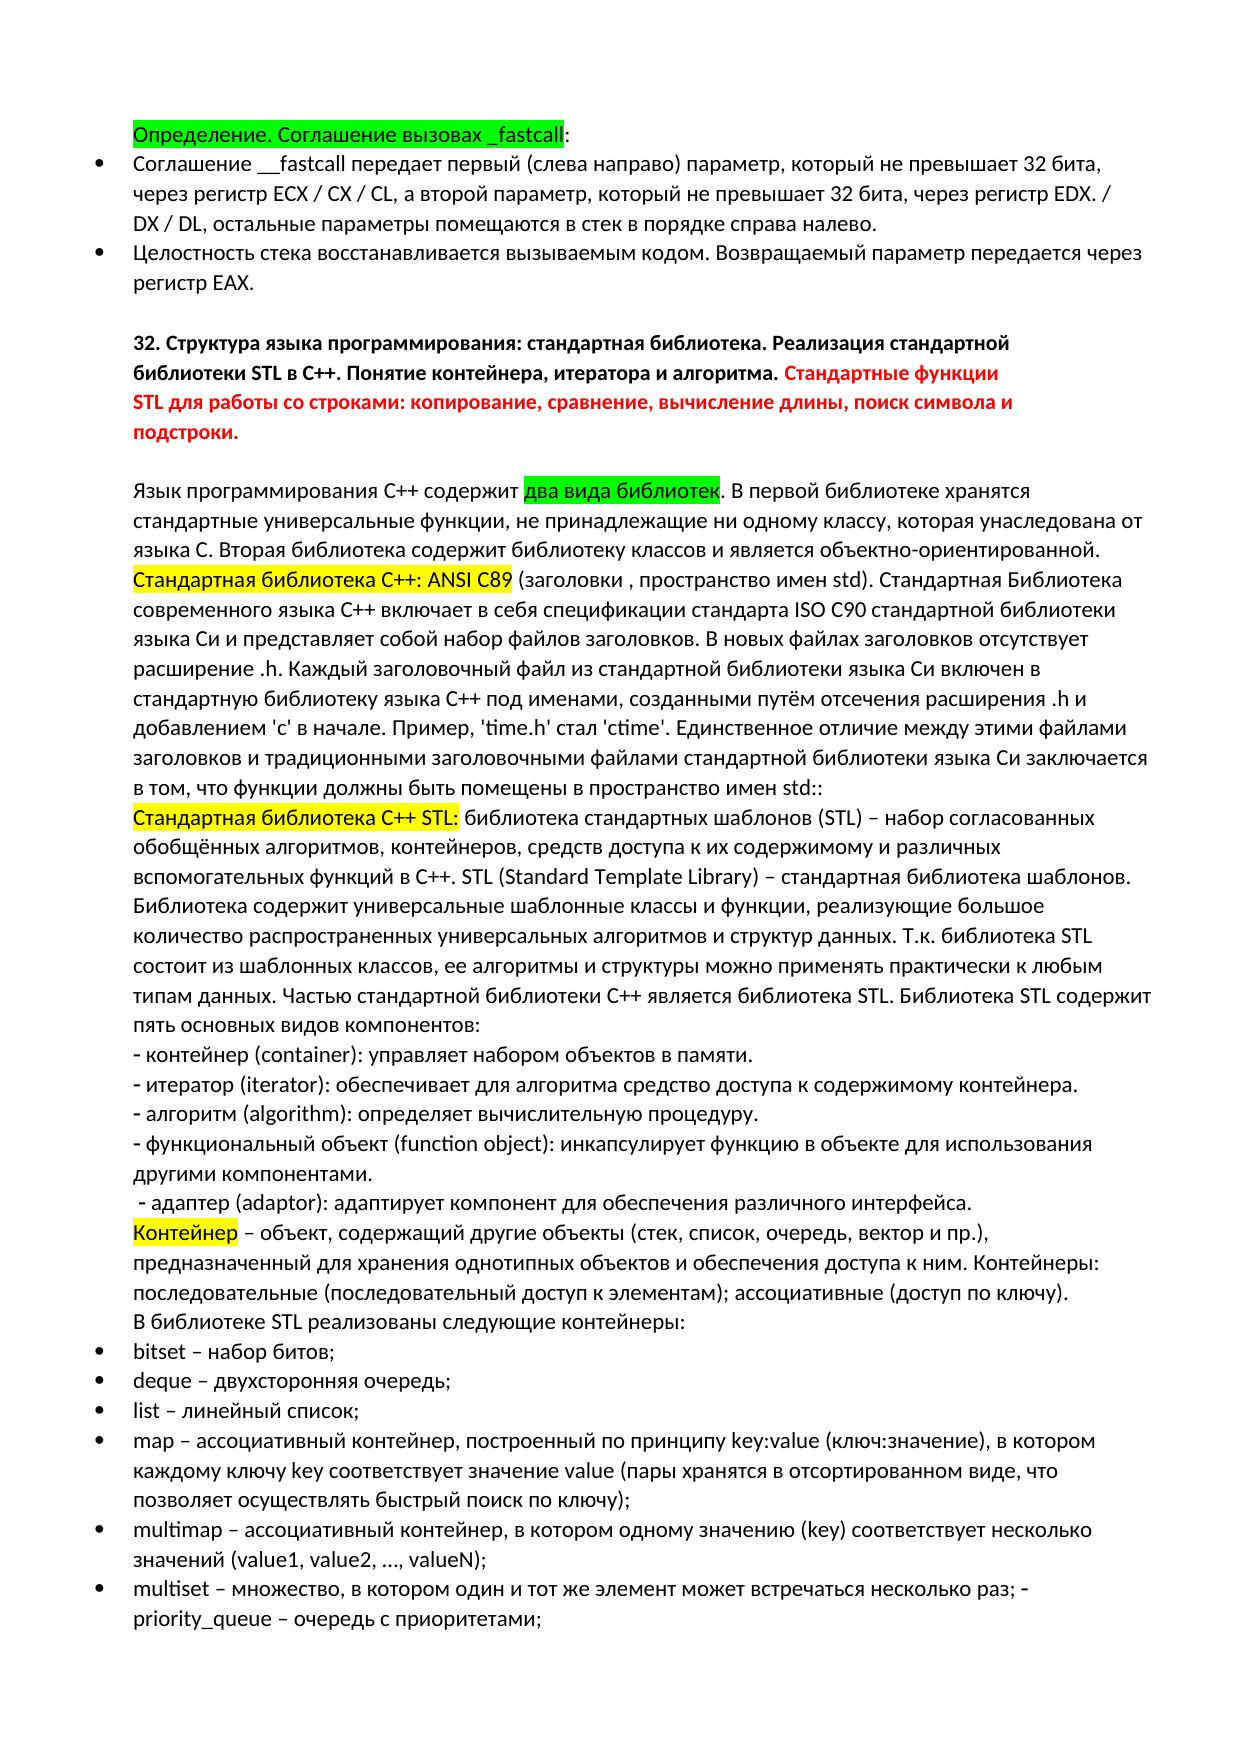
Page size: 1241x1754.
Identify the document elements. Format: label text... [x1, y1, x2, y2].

text Определение. Соглашение вызовах _fastcall: [133, 118, 1152, 148]
list list – линейный список; [95, 1395, 1152, 1424]
list Целостность стека восстанавливается вызываемым кодом. Возвращаемый параметр передается через регистр EAX. [95, 237, 1152, 296]
list Соглашение __fastcall передает первый (слева направо) параметр, который не превышает 32 бита, через регистр ECX / CX / CL, а второй параметр, который не превышает 32 бита, через регистр EDX. / DX / DL, остальные параметры помещаются в стек в порядке справа налево. [95, 148, 1152, 237]
text контейнер (container): управляет набором объектов в памяти. [133, 1038, 1152, 1068]
text STL для работы со строками: копирование, сравнение, вычисление длины, поиск символа и [133, 385, 1152, 415]
list multimap – ассоциативный контейнер, в котором одному значению (key) соответствует несколько значений (value1, value2, …, valueN); [95, 1513, 1152, 1573]
text 32. Структура языка программирования: стандартная библиотека. Реализация стандартной [133, 326, 1152, 356]
text подстроки. [133, 415, 1152, 445]
text Стандартная библиотека C++ STL: библиотека стандартных шаблонов (STL) – набор согласованных обобщённых алгоритмов, контейнеров, средств доступа к их содержимому и различных вспомогательных функций в C++. STL (Standard Template Library) – стандартная библиотека шаблонов. Библиотека содержит универсальные шаблонные классы и функции, реализующие большое количество распространенных универсальных алгоритмов и структур данных. Т.к. библиотека STL состоит из шаблонных классов, ее алгоритмы и структуры можно применять практически к любым типам данных. Частью стандартной библиотеки С++ является библиотека STL. Библиотека STL содержит пять основных видов компонентов: [133, 801, 1152, 1038]
text функциональный объект (function object): инкапсулирует функцию в объекте для использования другими компонентами. [133, 1127, 1152, 1187]
text Контейнер – объект, содержащий другие объекты (стек, список, очередь, вектор и пр.), предназначенный для хранения однотипных объектов и обеспечения доступа к ним. Контейнеры: последовательные (последовательный доступ к элементам); ассоциативные (доступ по ключу). [133, 1217, 1152, 1306]
list deque – двухсторонняя очередь; [95, 1365, 1152, 1395]
text Язык программирования C++ содержит два вида библиотек. В первой библиотеке хранятся стандартные универсальные функции, не принадлежащие ни одному классу, которая унаследована от языка С. Вторая библиотека содержит библиотеку классов и является объектно-ориентированной. [133, 474, 1152, 563]
list bitset – набор битов; [95, 1335, 1152, 1365]
list map – ассоциативный контейнер, построенный по принципу key:value (ключ:значение), в котором каждому ключу key соответствует значение value (пары хранятся в отсортированном виде, что позволяет осуществлять быстрый поиск по ключу); [95, 1424, 1152, 1513]
text библиотеки STL в C++. Понятие контейнера, итератора и алгоритма. Стандартные функции [133, 356, 1152, 385]
text В библиотеке STL реализованы следующие контейнеры: [133, 1306, 1152, 1335]
text итератор (iterator): обеспечивает для алгоритма средство доступа к содержимому контейнера. [133, 1068, 1152, 1098]
text алгоритм (algorithm): определяет вычислительную процедуру. [133, 1098, 1152, 1127]
text адаптер (adaptor): адаптирует компонент для обеспечения различного интерфейса. [133, 1187, 1152, 1217]
list multiset – множество, в котором один и тот же элемент может встречаться несколько раз; priority_queue – очередь с приоритетами; [95, 1573, 1152, 1632]
text Стандартная библиотека C++: ANSI C89 (заголовки , пространство имен std). Стандартная Библиотека современного языка C++ включает в себя спецификации стандарта ISO C90 стандартной библиотеки языка Си и представляет собой набор файлов заголовков. В новых файлах заголовков отсутствует расширение .h. Каждый заголовочный файл из стандартной библиотеки языка Си включен в стандартную библиотеку языка C++ под именами, созданными путём отсечения расширения .h и добавлением 'c' в начале. Пример, 'time.h' стал 'ctime'. Единственное отличие между этими файлами заголовков и традиционными заголовочными файлами стандартной библиотеки языка Си заключается в том, что функции должны быть помещены в пространство имен std:: [133, 563, 1152, 801]
